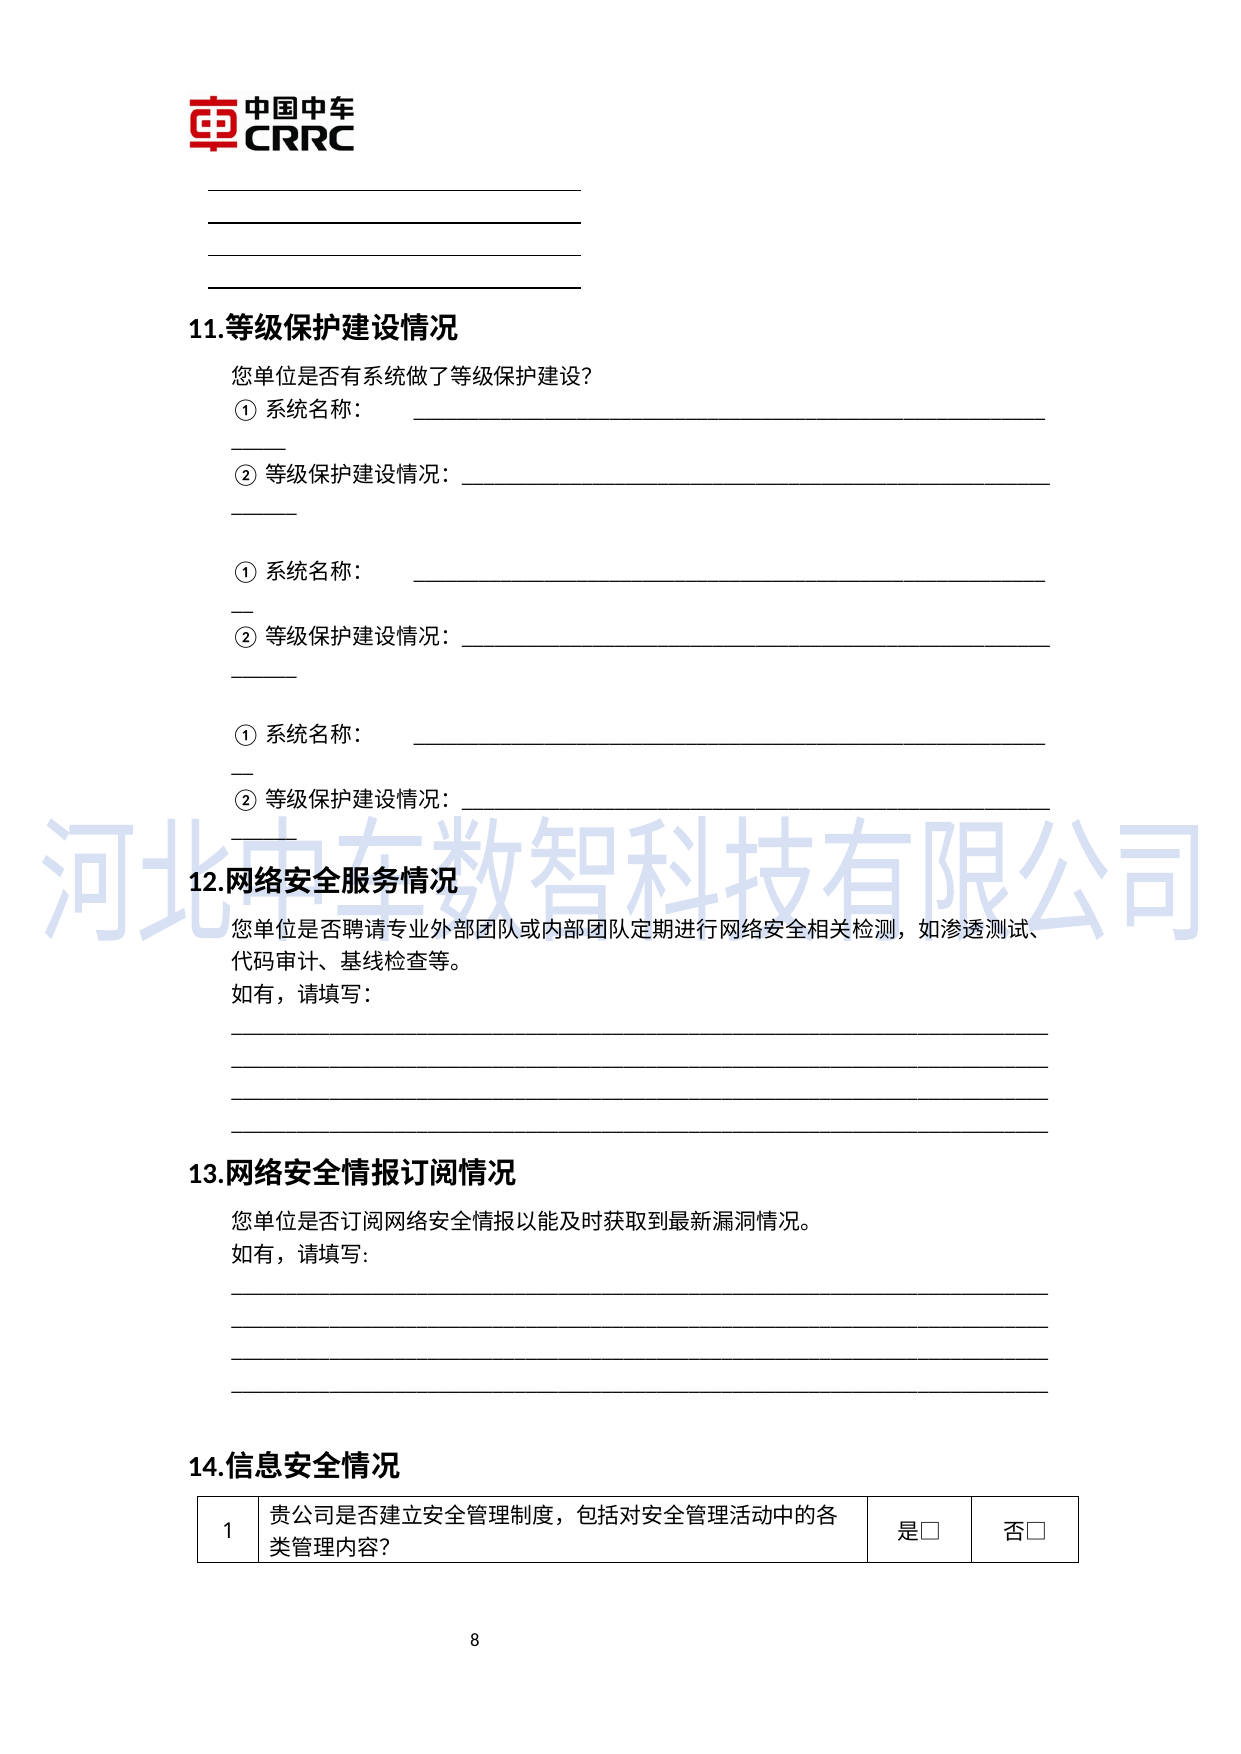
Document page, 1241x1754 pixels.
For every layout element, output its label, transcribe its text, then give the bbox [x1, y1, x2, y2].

text ___________________________________________________________________________ [231, 1366, 1053, 1399]
text ②等级保护建设情况：____________________________________________________________ [231, 456, 1053, 521]
text ___________________________________________________________________________ [231, 1301, 1053, 1334]
table_header 否□ [972, 1497, 1078, 1562]
text ①系统名称： ____________________________________________________________ [231, 716, 1053, 781]
text ①系统名称： _______________________________________________________________ [231, 391, 1053, 456]
table_header 1 [198, 1497, 258, 1562]
subtitle 13.网络安全情报订阅情况 [187, 1139, 1053, 1204]
text 您单位是否有系统做了等级保护建设？ [231, 359, 1053, 391]
subtitle 11.等级保护建设情况 [187, 294, 1053, 359]
text 您单位是否聘请专业外部团队或内部团队定期进行网络安全相关检测，如渗透测试、代码审计、基线检查等。 [231, 911, 1053, 976]
text 如有，请填写： [231, 976, 1053, 1009]
subtitle 14.信息安全情况 [187, 1431, 1053, 1496]
text ②等级保护建设情况：____________________________________________________________ [231, 619, 1053, 684]
text ___________________________________________________________________________ [231, 1106, 1053, 1139]
picture [187, 90, 354, 152]
text ___________________________________________________________________________ [231, 1269, 1053, 1301]
text ___________________________________________________________________________ [231, 1074, 1053, 1106]
table_header 是□ [868, 1497, 971, 1562]
text ___________________________________________________________________________ [231, 1009, 1053, 1041]
text ①系统名称： ____________________________________________________________ [231, 554, 1053, 619]
text 您单位是否订阅网络安全情报以能及时获取到最新漏洞情况。 [231, 1204, 1053, 1236]
text ___________________________________________________________________________ [231, 1334, 1053, 1366]
table_header 贵公司是否建立安全管理制度，包括对安全管理活动中的各类管理内容？ [259, 1497, 867, 1562]
text ___________________________________________________________________________ [231, 1041, 1053, 1074]
text 如有，请填写: [231, 1236, 1053, 1269]
text ②等级保护建设情况：____________________________________________________________ [231, 781, 1053, 846]
subtitle 12.网络安全服务情况 [187, 846, 1053, 911]
